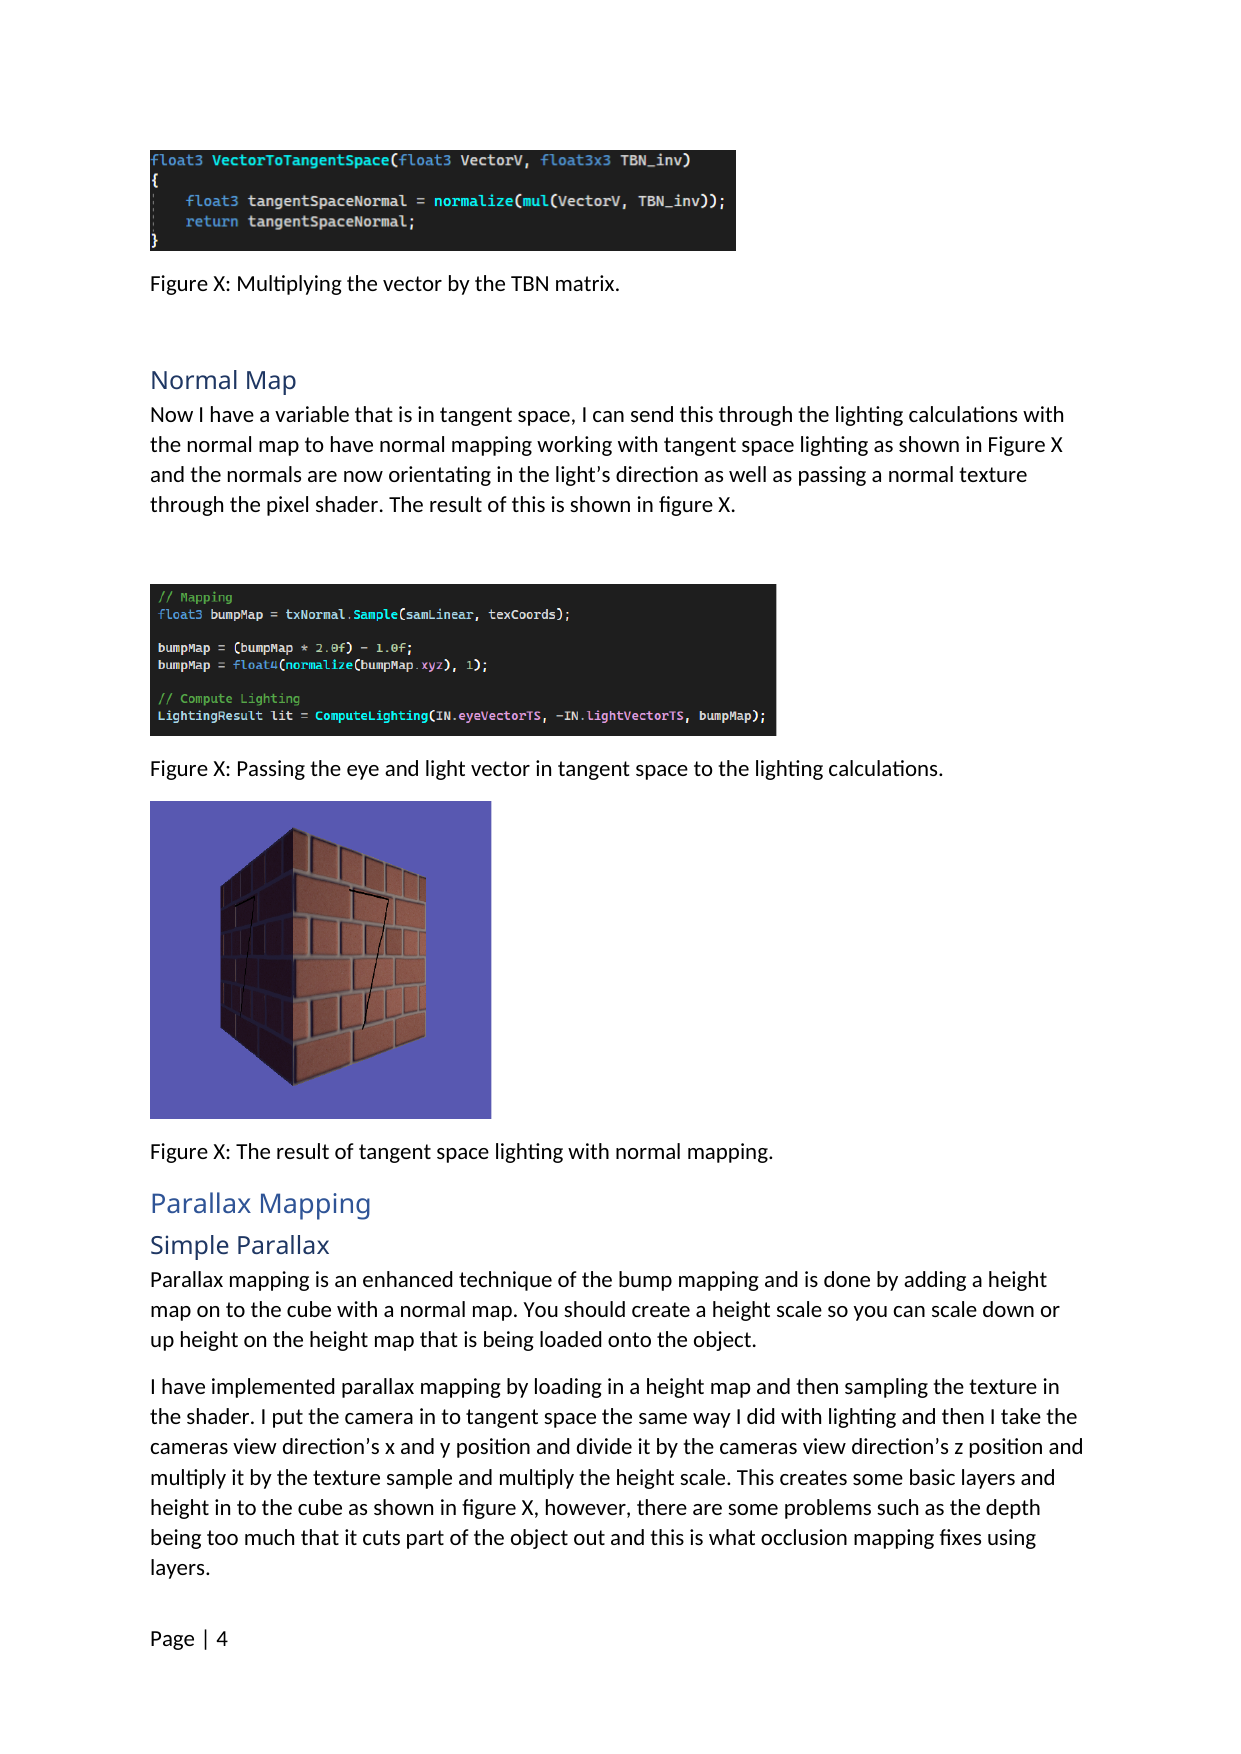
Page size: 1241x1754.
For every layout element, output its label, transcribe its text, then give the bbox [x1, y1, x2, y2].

subtitle Normal Map [150, 363, 1090, 397]
text I have implemented parallax mapping by loading in a height map and then sampling the texture in the shader. I put the camera in to tangent space the same way I did with lighting and then I take the cameras view direction’s x and y position and divide it by the cameras view direction’s z position and multiply it by the texture sample and multiply the height scale. This creates some basic layers and height in to the cube as shown in figure X, however, there are some problems such as the depth being too much that it cuts part of the object out and this is what occlusion mapping fixes using layers. [150, 1372, 1090, 1581]
picture [150, 150, 736, 251]
text Figure X: Passing the eye and light vector in tangent space to the lighting calculations. [150, 754, 1090, 782]
text Now I have a variable that is in tangent space, I can send this through the lighting calculations with the normal map to have normal mapping working with tangent space lighting as shown in Figure X and the normals are now orientating in the light’s direction as well as passing a normal texture through the pixel shader. The result of this is shown in figure X. [150, 400, 1090, 518]
text Parallax mapping is an enhanced technique of the bump mapping and is done by adding a height map on to the cube with a normal map. You should create a height scale so you can scale down or up height on the height map that is being loaded onto the object. [150, 1265, 1090, 1353]
picture [150, 584, 777, 736]
subtitle Parallax Mapping [150, 1184, 1090, 1221]
text Figure X: The result of tangent space lighting with normal mapping. [150, 1137, 1090, 1165]
picture [150, 801, 492, 1119]
text Figure X: Multiplying the vector by the TBN matrix. [150, 269, 1090, 297]
subtitle Simple Parallax [150, 1228, 1090, 1262]
